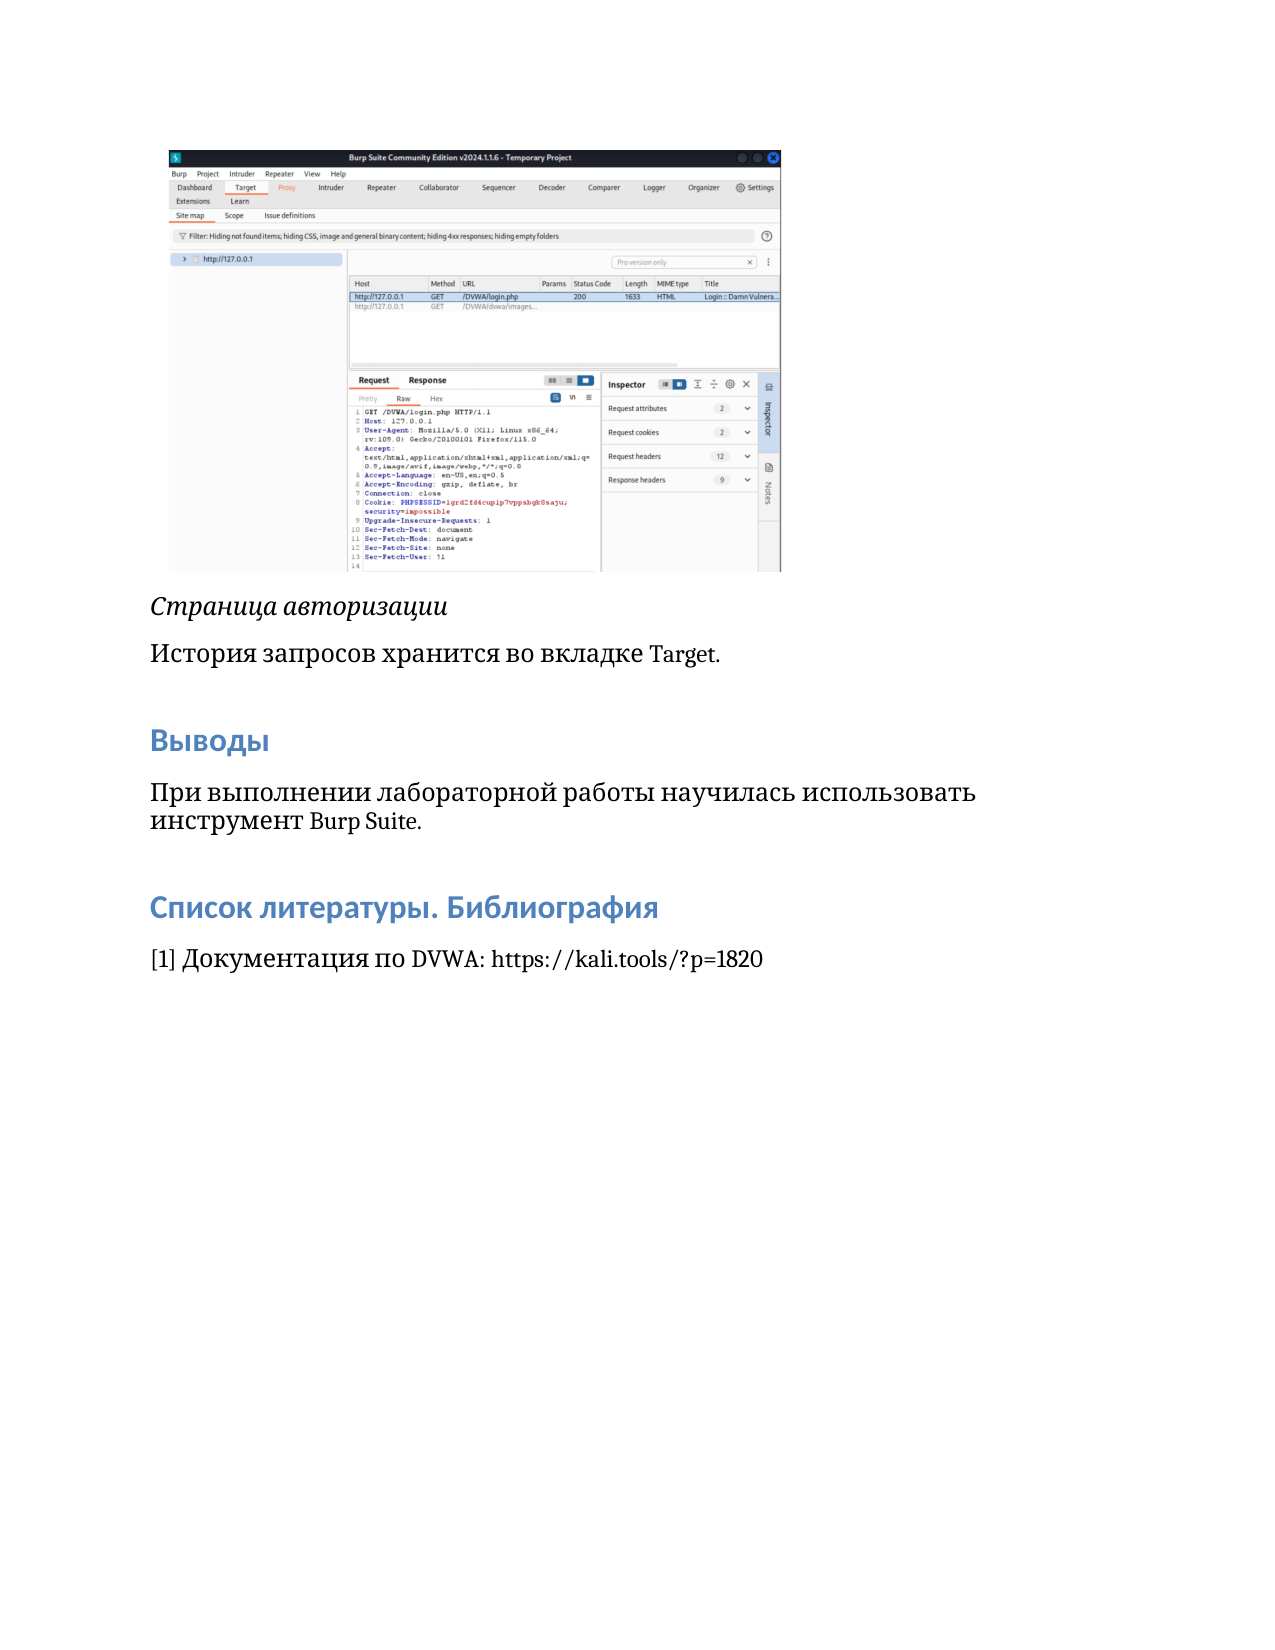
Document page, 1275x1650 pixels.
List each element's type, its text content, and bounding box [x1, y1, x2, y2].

subtitle Выводы [150, 719, 1125, 760]
text Страница авторизации [150, 593, 1125, 621]
text [1] Документация по DVWA: https://kali.tools/?p=1820 [150, 945, 1125, 974]
text При выполнении лабораторной работы научилась использовать инструмент Burp Suite. [150, 778, 1125, 836]
text История запросов хранится во вкладке Target. [150, 640, 1125, 669]
subtitle Список литературы. Библиография [150, 886, 1125, 927]
picture [168, 150, 782, 572]
